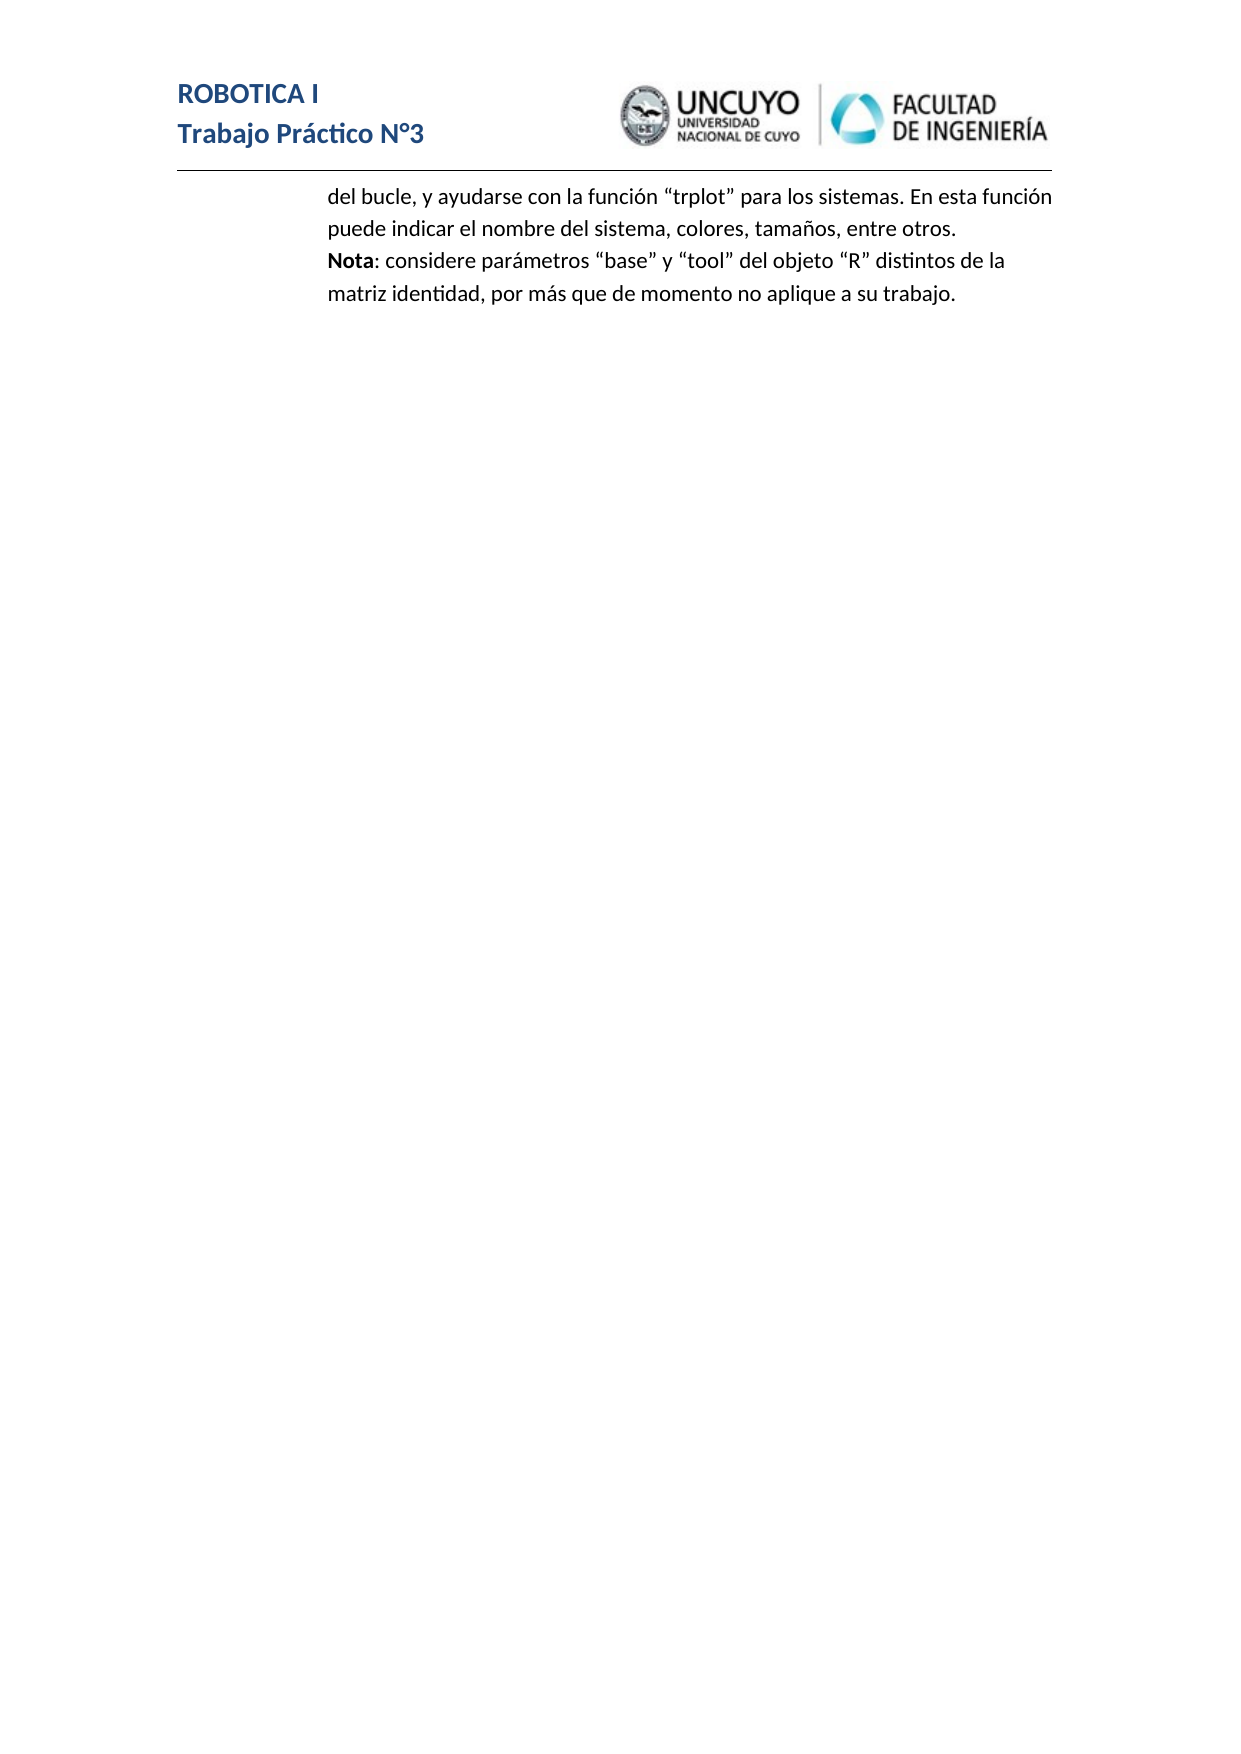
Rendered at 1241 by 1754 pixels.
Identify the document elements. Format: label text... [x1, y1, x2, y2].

text del bucle, y ayudarse con la función “trplot” para los sistemas. En esta función [327, 182, 1076, 210]
text matriz identidad, por más que de momento no aplique a su trabajo. [327, 279, 1076, 307]
picture [618, 81, 1050, 149]
text Nota: considere parámetros “base” y “tool” del objeto “R” distintos de la [327, 247, 1076, 274]
text puede indicar el nombre del sistema, colores, tamaños, entre otros. [327, 214, 1076, 242]
